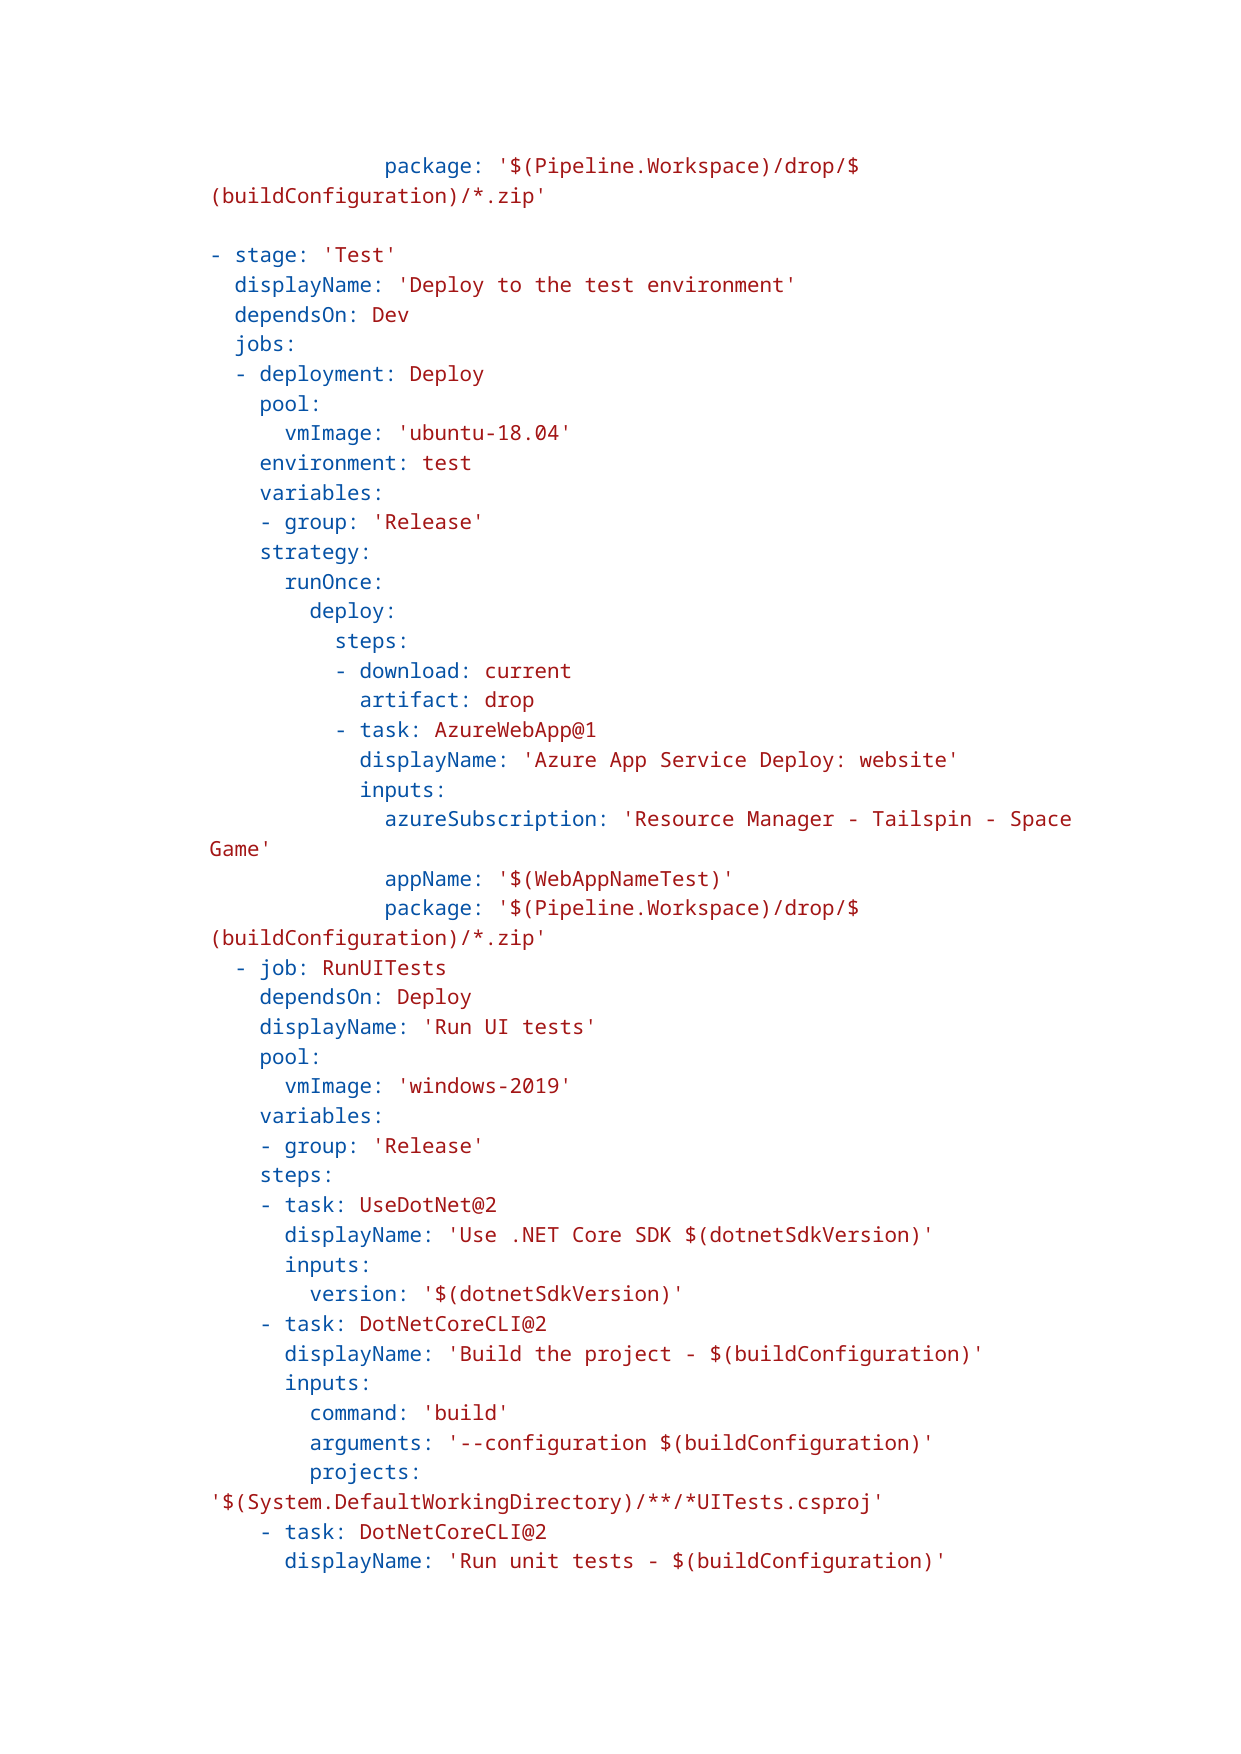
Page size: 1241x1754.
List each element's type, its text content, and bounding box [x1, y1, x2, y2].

text strategy: [209, 536, 1090, 566]
text - task: DotNetCoreCLI@2 [209, 1516, 1090, 1545]
text pool: [209, 1041, 1090, 1070]
text inputs: [209, 1367, 1090, 1397]
text artifact: drop [209, 684, 1090, 714]
text vmImage: 'windows-2019' [209, 1070, 1090, 1100]
text arguments: '--configuration $(buildConfiguration)' [209, 1427, 1090, 1456]
text displayName: 'Build the project - $(buildConfiguration)' [209, 1337, 1090, 1367]
text vmImage: 'ubuntu-18.04' [209, 417, 1090, 447]
text displayName: 'Azure App Service Deploy: website' [209, 744, 1090, 773]
text displayName: 'Use .NET Core SDK $(dotnetSdkVersion)' [209, 1219, 1090, 1248]
text version: '$(dotnetSdkVersion)' [209, 1278, 1090, 1308]
text variables: [209, 1100, 1090, 1130]
text jobs: [209, 328, 1090, 358]
text appName: '$(WebAppNameTest)' [209, 862, 1090, 892]
text - download: current [209, 655, 1090, 684]
text dependsOn: Deploy [209, 981, 1090, 1011]
text runOnce: [209, 566, 1090, 595]
text command: 'build' [209, 1397, 1090, 1427]
text package: '$(Pipeline.Workspace)/drop/$(buildConfiguration)/*.zip' [209, 150, 1090, 209]
text inputs: [209, 1248, 1090, 1278]
text steps: [209, 1159, 1090, 1189]
text - group: 'Release' [209, 506, 1090, 536]
text - task: UseDotNet@2 [209, 1189, 1090, 1219]
text - job: RunUITests [209, 952, 1090, 981]
text displayName: 'Deploy to the test environment' [209, 269, 1090, 298]
text variables: [209, 477, 1090, 506]
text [209, 1456, 1090, 1516]
text deploy: [209, 595, 1090, 625]
text - stage: 'Test' [209, 239, 1090, 269]
text - deployment: Deploy [209, 358, 1090, 387]
text environment: test [209, 447, 1090, 477]
text displayName: 'Run UI tests' [209, 1011, 1090, 1041]
text - group: 'Release' [209, 1130, 1090, 1159]
text pool: [209, 387, 1090, 417]
text - task: AzureWebApp@1 [209, 714, 1090, 744]
text azureSubscription: 'Resource Manager - Tailspin - Space Game' [209, 803, 1090, 862]
text dependsOn: Dev [209, 298, 1090, 328]
text steps: [209, 625, 1090, 655]
text - task: DotNetCoreCLI@2 [209, 1308, 1090, 1337]
text inputs: [209, 773, 1090, 803]
text displayName: 'Run unit tests - $(buildConfiguration)' [209, 1545, 1090, 1575]
text package: '$(Pipeline.Workspace)/drop/$(buildConfiguration)/*.zip' [209, 892, 1090, 952]
